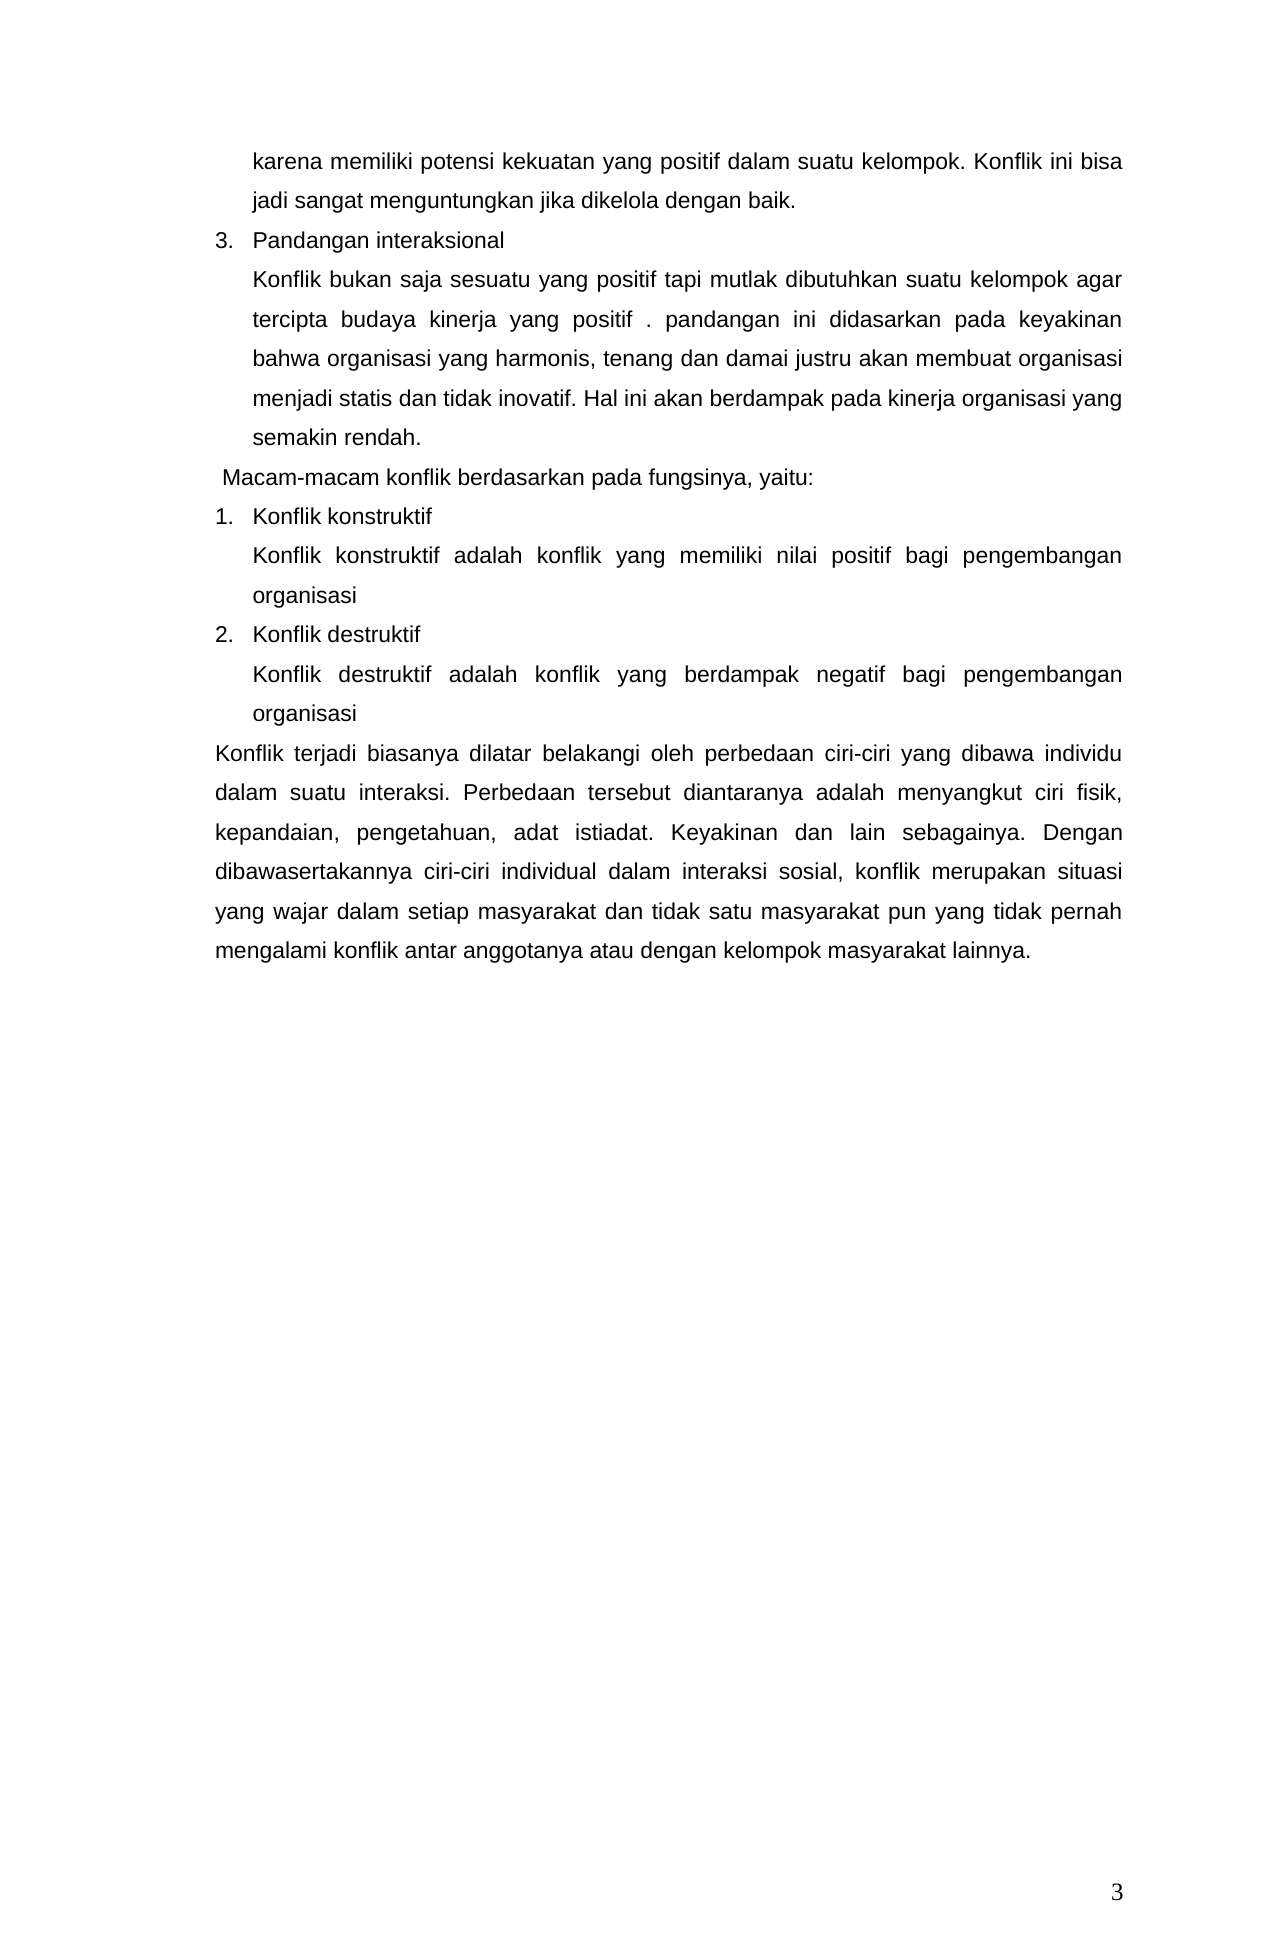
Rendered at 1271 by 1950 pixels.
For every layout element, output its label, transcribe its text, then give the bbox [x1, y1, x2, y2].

text Macam-macam konflik berdasarkan pada fungsinya, yaitu: [177, 463, 1123, 490]
list Pandangan interaksional [215, 227, 1123, 253]
list Konflik destruktif adalah konflik yang berdampak negatif bagi pengembangan organisasi [252, 661, 1123, 727]
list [252, 148, 1123, 213]
list Konflik konstruktif adalah konflik yang memiliki nilai positif bagi pengembangan organisasi [252, 542, 1123, 608]
list Konflik konstruktif [215, 503, 1123, 529]
list Konflik bukan saja sesuatu yang positif tapi mutlak dibutuhkan suatu kelompok agar tercipta budaya kinerja yang positif . pandangan ini didasarkan pada keyakinan bahwa organisasi yang harmonis, tenang dan damai justru akan membuat organisasi menjadi statis dan tidak inovatif. Hal ini akan berdampak pada kinerja organisasi yang semakin rendah. [252, 266, 1123, 450]
text Konflik terjadi biasanya dilatar belakangi oleh perbedaan ciri-ciri yang dibawa individu dalam suatu interaksi. Perbedaan tersebut diantaranya adalah menyangkut ciri fisik, kepandaian, pengetahuan, adat istiadat. Keyakinan dan lain sebagainya. Dengan dibawasertakannya ciri-ciri individual dalam interaksi sosial, konflik merupakan situasi yang wajar dalam setiap masyarakat dan tidak satu masyarakat pun yang tidak pernah mengalami konflik antar anggotanya atau dengan kelompok masyarakat lainnya. [215, 740, 1123, 964]
list Konflik destruktif [215, 621, 1123, 648]
